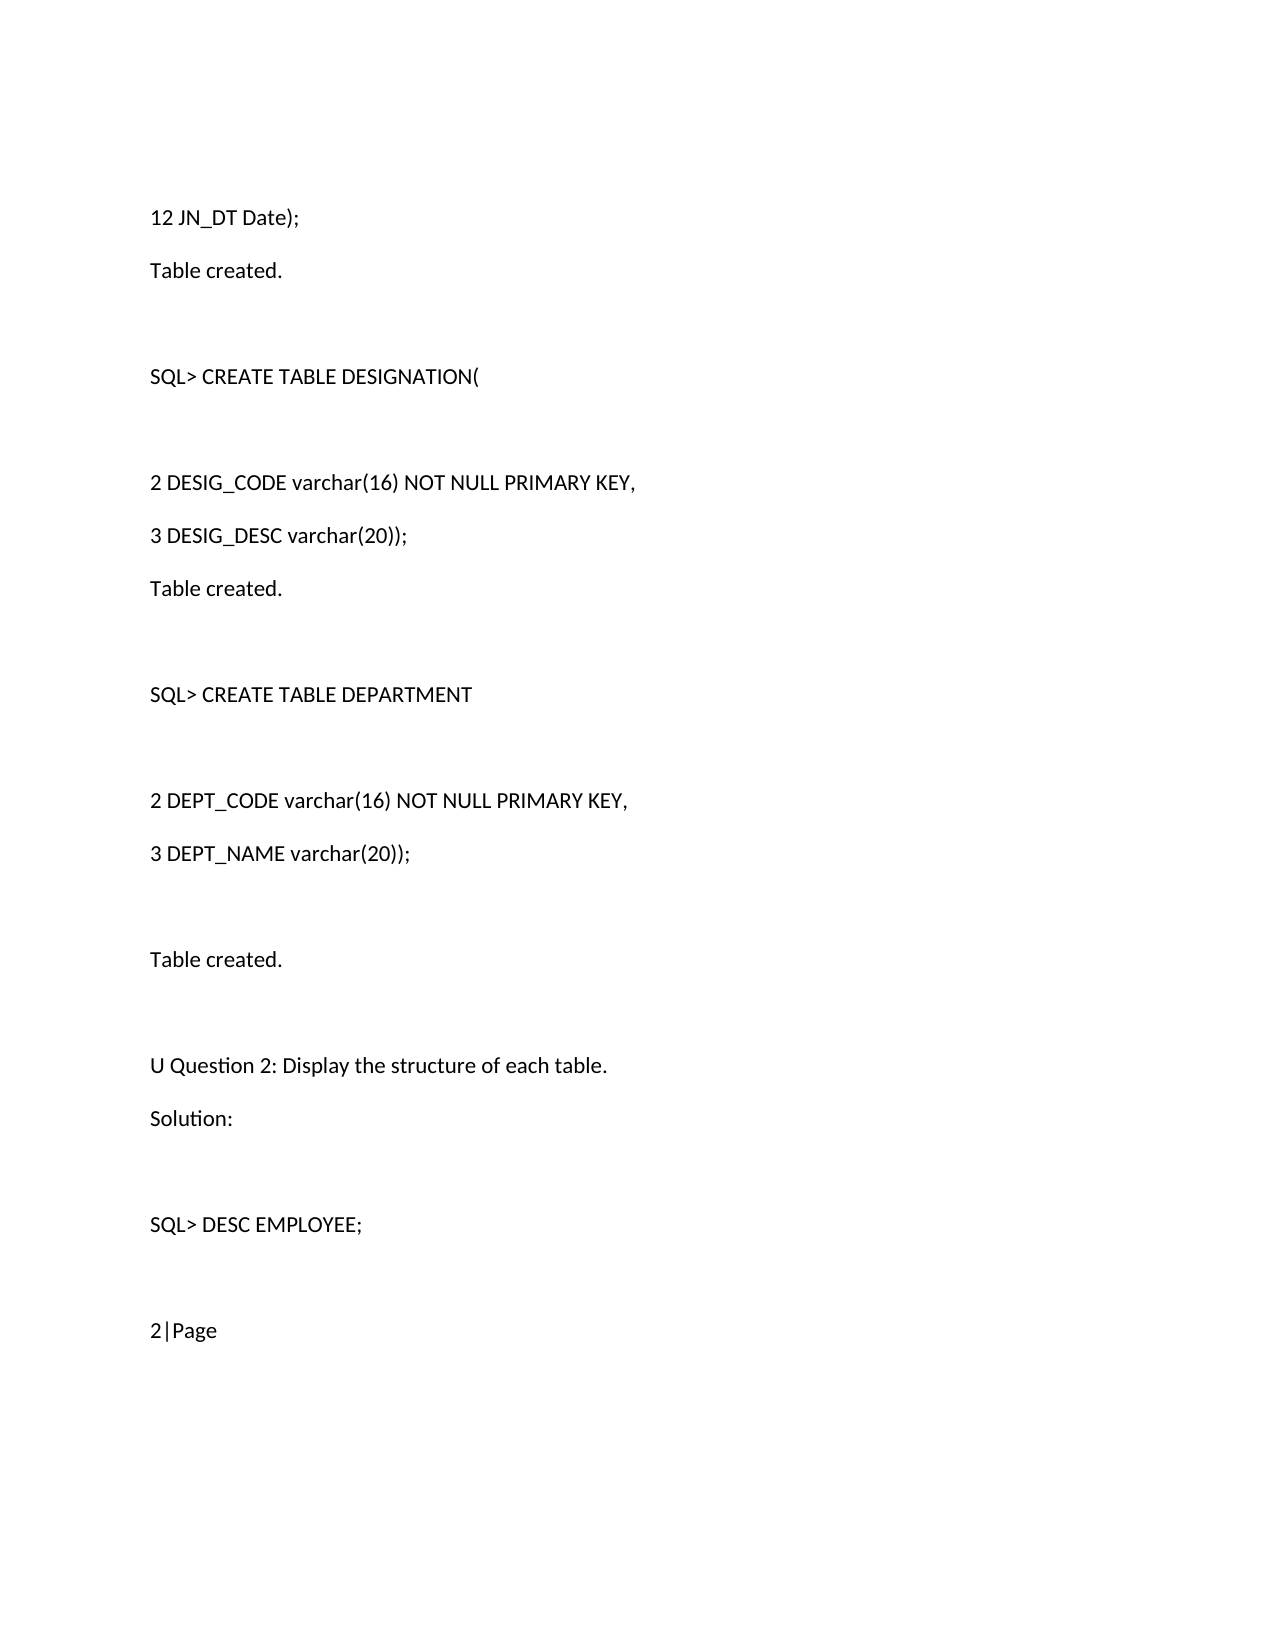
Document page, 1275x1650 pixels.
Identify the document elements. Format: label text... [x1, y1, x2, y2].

text SQL> CREATE TABLE DESIGNATION( [150, 362, 1125, 390]
text 2 DESIG_CODE varchar(16) NOT NULL PRIMARY KEY, [150, 468, 1125, 496]
text Solution: [150, 1104, 1125, 1132]
text 2 DEPT_CODE varchar(16) NOT NULL PRIMARY KEY, [150, 786, 1125, 814]
text 2|Page [150, 1316, 1125, 1344]
text 3 DEPT_NAME varchar(20)); [150, 839, 1125, 867]
text Table created. [150, 945, 1125, 973]
text Table created. [150, 256, 1125, 284]
text 12 JN_DT Date); [150, 203, 1125, 231]
text Table created. [150, 574, 1125, 602]
text U Question 2: Display the structure of each table. [150, 1051, 1125, 1079]
text 3 DESIG_DESC varchar(20)); [150, 521, 1125, 549]
text SQL> DESC EMPLOYEE; [150, 1210, 1125, 1238]
text SQL> CREATE TABLE DEPARTMENT [150, 680, 1125, 708]
